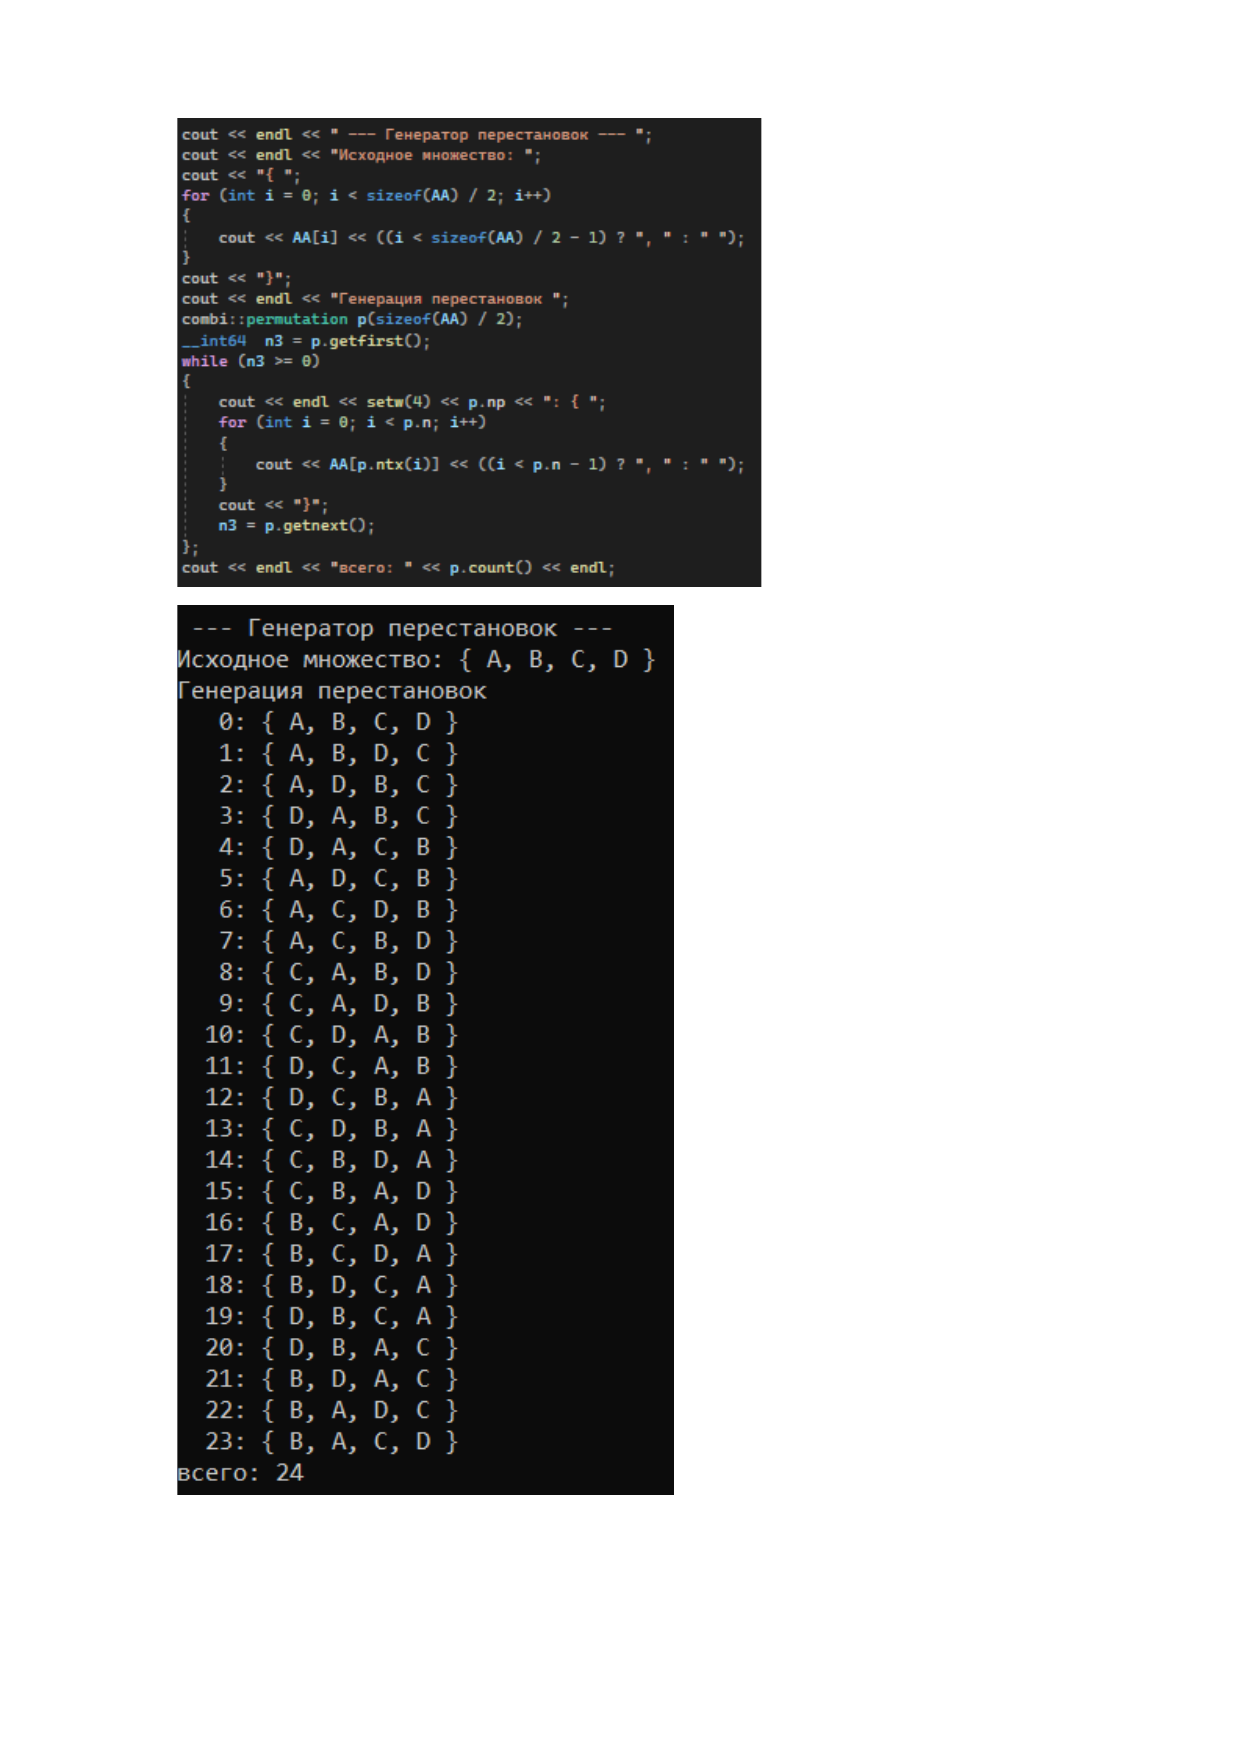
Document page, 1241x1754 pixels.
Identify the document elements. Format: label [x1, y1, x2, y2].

picture [177, 118, 762, 587]
picture [177, 605, 674, 1495]
